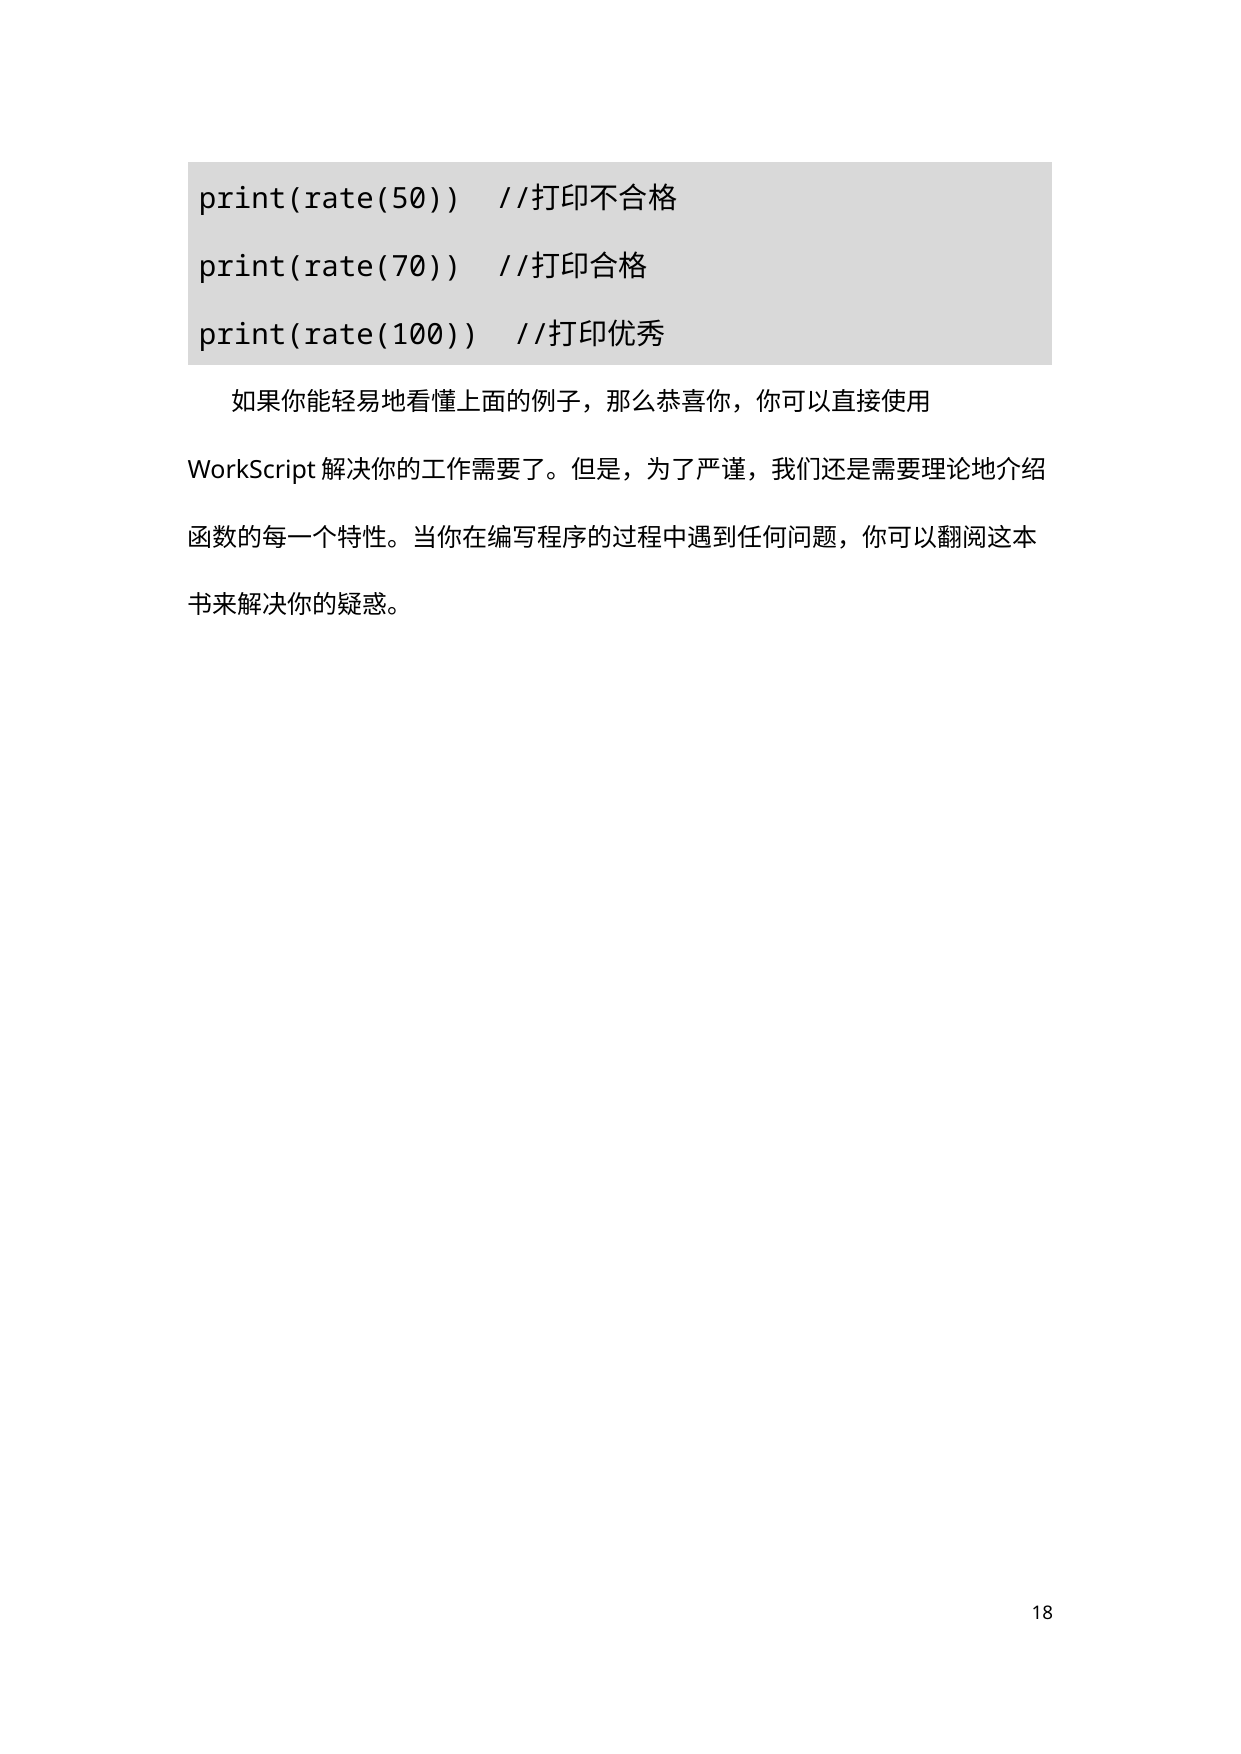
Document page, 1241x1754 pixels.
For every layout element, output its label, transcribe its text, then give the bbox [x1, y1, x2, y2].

text 如果你能轻易地看懂上面的例子，那么恭喜你，你可以直接使用WorkScript解决你的工作需要了。但是，为了严谨，我们还是需要理论地介绍函数的每一个特性。当你在编写程序的过程中遇到任何问题，你可以翻阅这本书来解决你的疑惑。 [187, 365, 1053, 637]
table_header print(rate(50)) //打印不合格 print(rate(70)) //打印合格 print(rate(100)) //打印优秀 [188, 162, 1052, 365]
